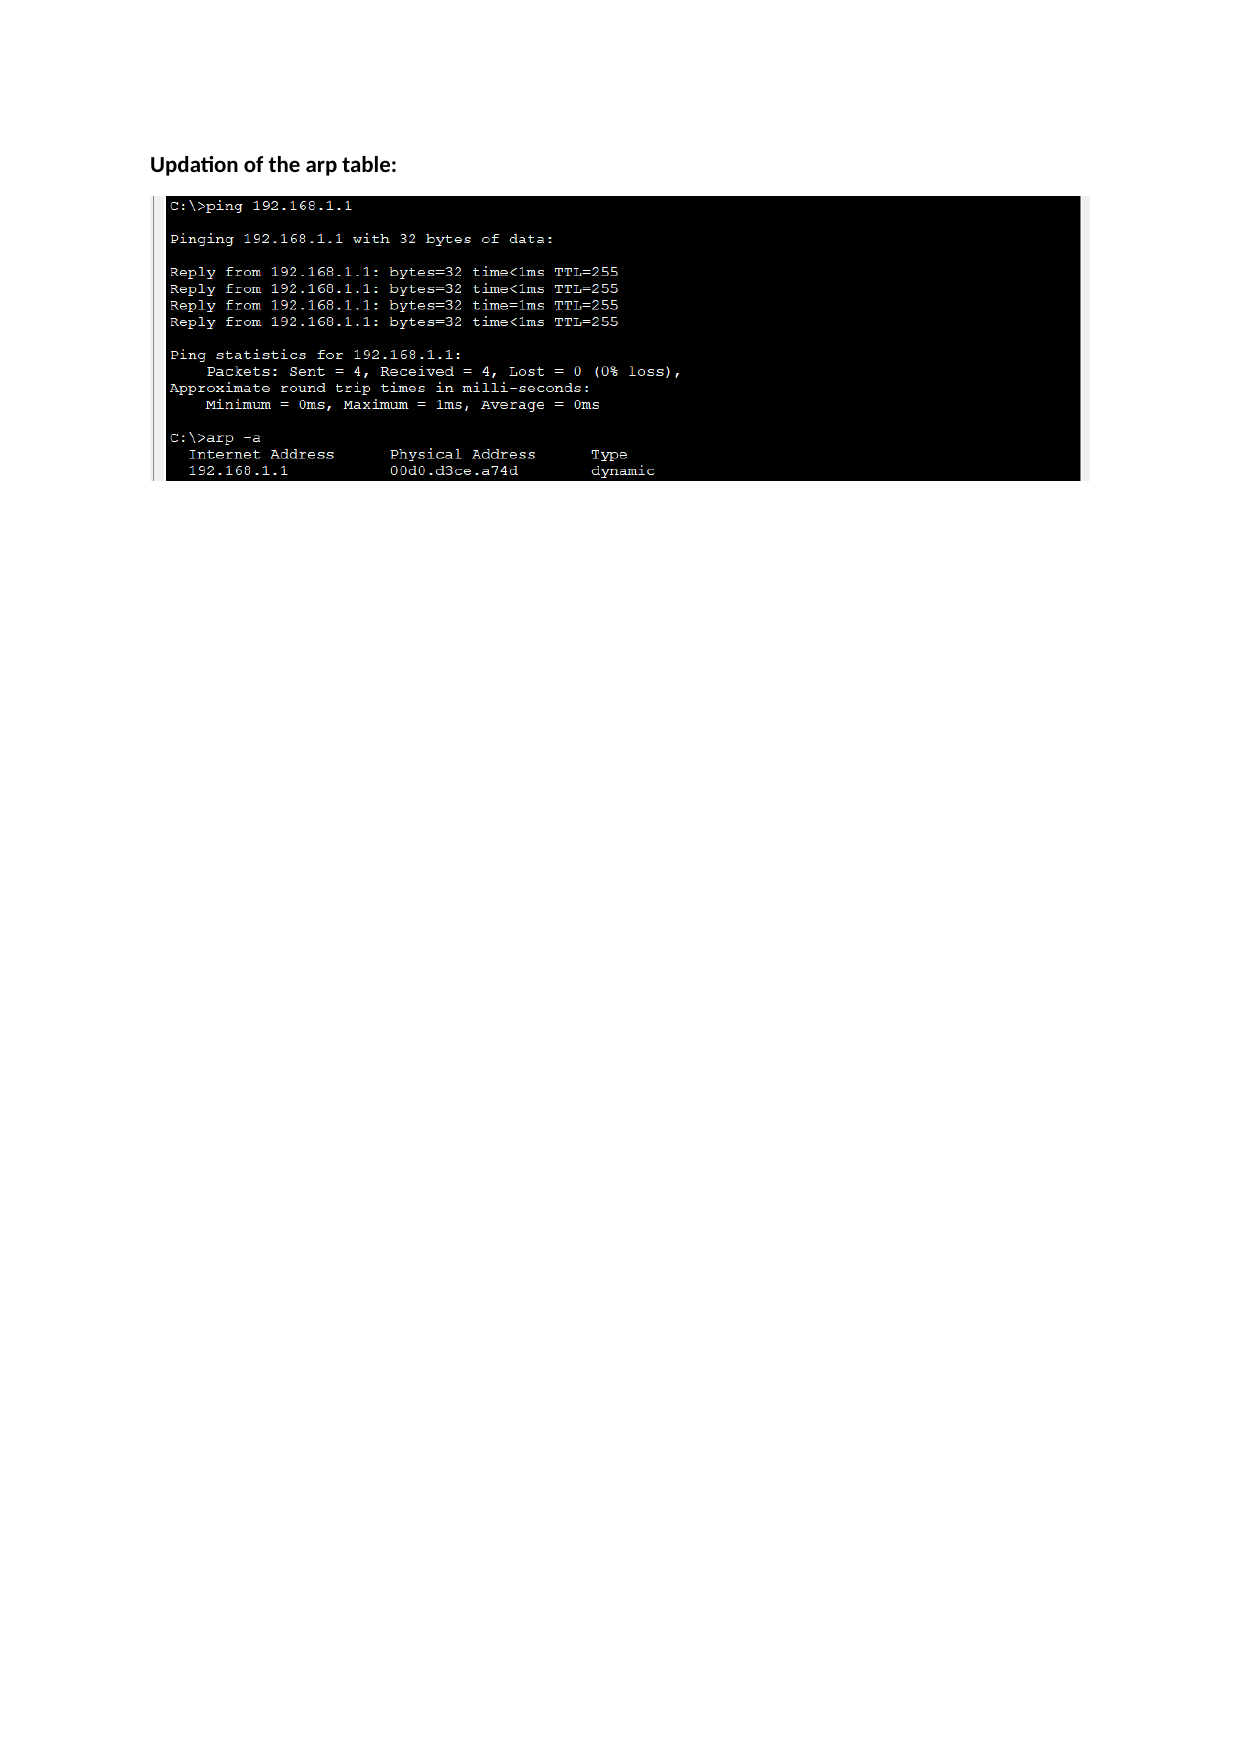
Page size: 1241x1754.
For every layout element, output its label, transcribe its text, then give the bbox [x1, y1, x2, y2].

text Updation of the arp table: [150, 150, 1090, 178]
picture [150, 196, 1091, 481]
